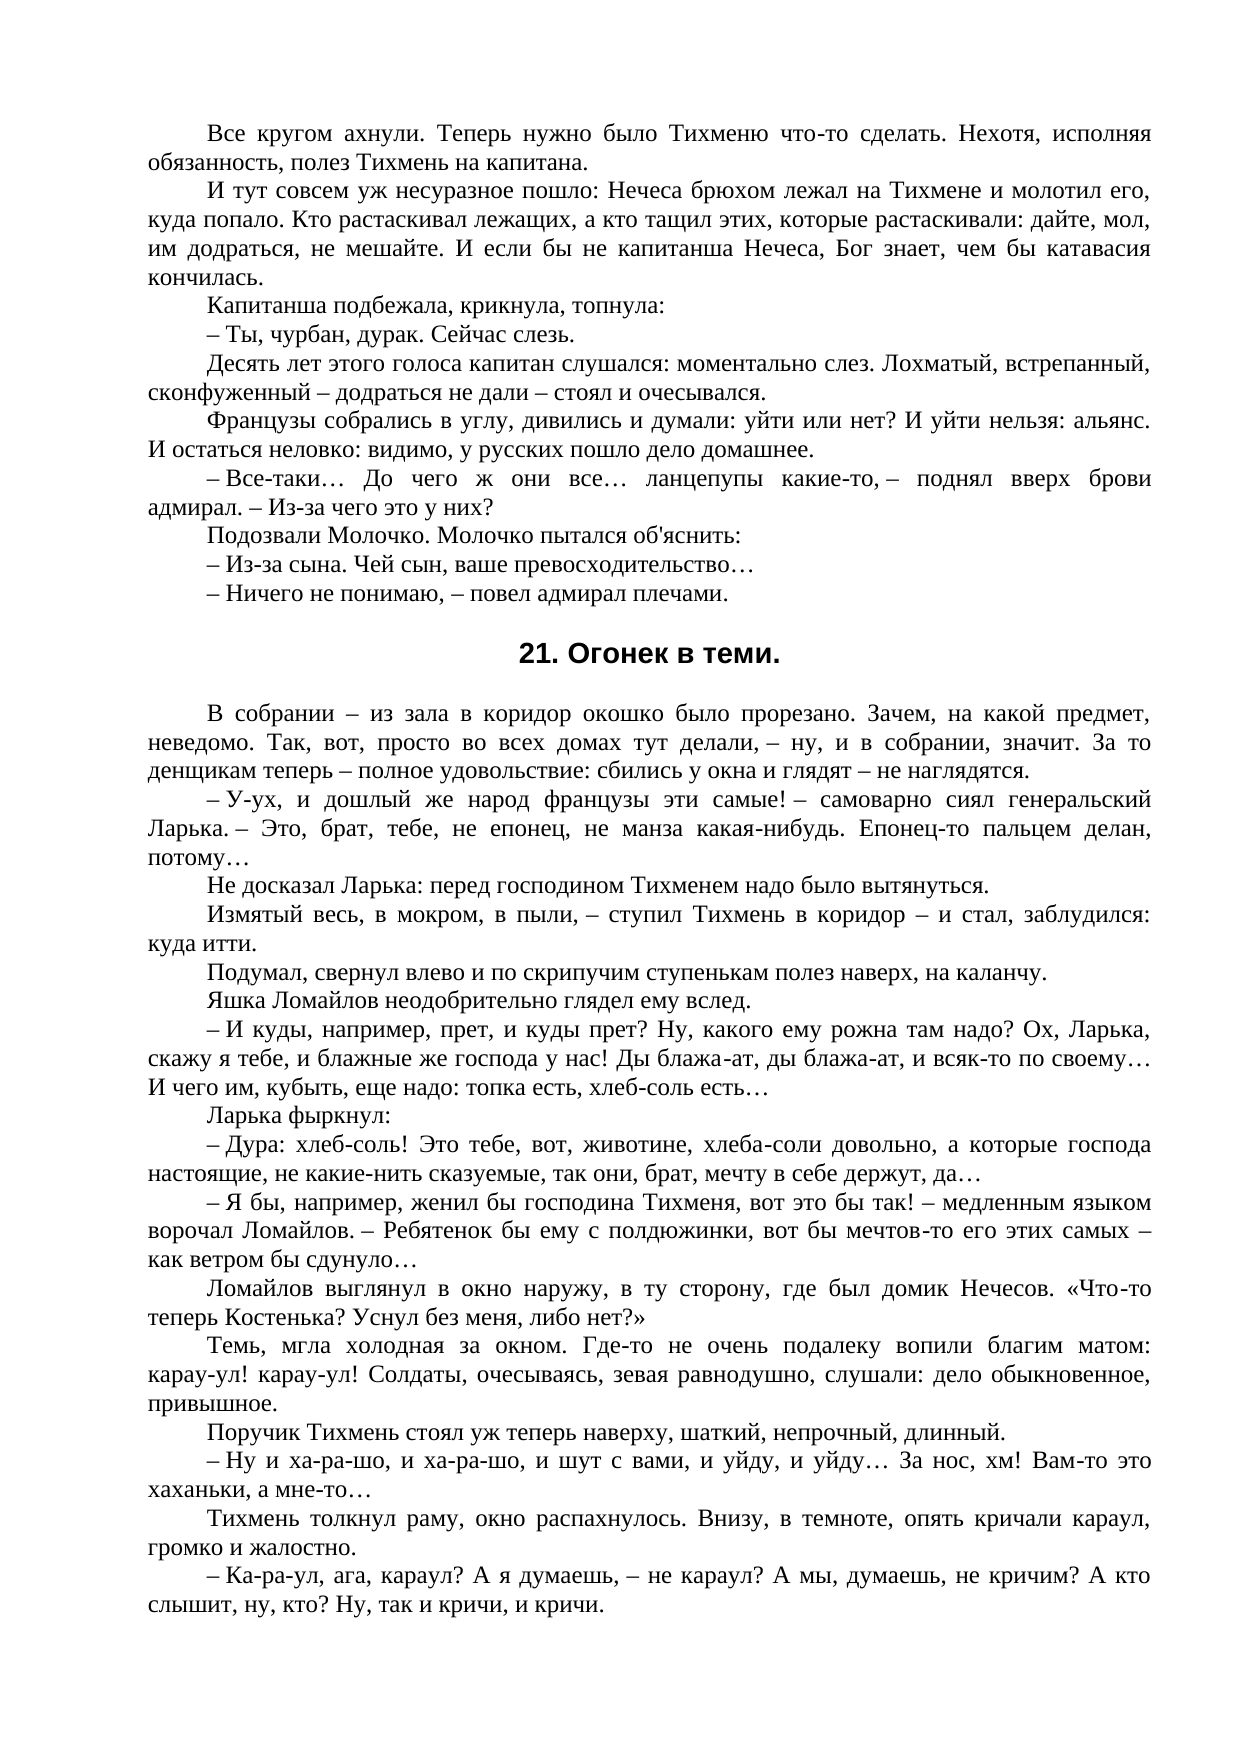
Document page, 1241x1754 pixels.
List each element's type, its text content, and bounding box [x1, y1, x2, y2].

text Ломайлов выглянул в окно наружу, в ту сторону, где был домик Нечесов. «Что-то теперь Костенька? Уснул без меня, либо нет?» [148, 1273, 1152, 1330]
text Подозвали Молочко. Молочко пытался об'яснить: [148, 521, 1152, 549]
text – Ка-ра-ул, ага, караул? А я думаешь, – не караул? А мы, думаешь, не кричим? А кто слышит, ну, кто? Ну, так и кричи, и кричи. [148, 1560, 1152, 1618]
text Капитанша подбежала, крикнула, топнула: [148, 291, 1152, 319]
text Французы собрались в углу, дивились и думали: уйти или нет? И уйти нельзя: альянс. И остаться неловко: видимо, у русских пошло дело домашнее. [148, 406, 1152, 463]
text – Ничего не понимаю, – повел адмирал плечами. [148, 578, 1152, 607]
text – Все-таки… До чего ж они все… ланцепупы какие-то, – поднял вверх брови адмирал. – Из-за чего это у них? [148, 463, 1152, 521]
text Ларька фыркнул: [148, 1100, 1152, 1129]
text – Из-за сына. Чей сын, ваше превосходительство… [148, 549, 1152, 578]
text Тихмень толкнул раму, окно распахнулось. Внизу, в темноте, опять кричали караул, громко и жалостно. [148, 1503, 1152, 1560]
text – Дура: хлеб-соль! Это тебе, вот, животине, хлеба-соли довольно, а которые господа настоящие, не какие-нить сказуемые, так они, брат, мечту в себе держут, да… [148, 1129, 1152, 1187]
text – Ты, чурбан, дурак. Сейчас слезь. [148, 319, 1152, 348]
text Десять лет этого голоса капитан слушался: моментально слез. Лохматый, встрепанный, сконфуженный – додраться не дали – стоял и очесывался. [148, 348, 1152, 406]
text – У-ух, и дошлый же народ французы эти самые! – самоварно сиял генеральский Ларька. – Это, брат, тебе, не епонец, не манза какая-нибудь. Епонец-то пальцем делан, потому… [148, 784, 1152, 870]
text Не досказал Ларька: перед господином Тихменем надо было вытянуться. [148, 870, 1152, 899]
text Темь, мгла холодная за окном. Где-то не очень подалеку вопили благим матом: карау-ул! карау-ул! Солдаты, очесываясь, зевая равнодушно, слушали: дело обыкновенное, привышное. [148, 1330, 1152, 1417]
text – И куды, например, прет, и куды прет? Ну, какого ему рожна там надо? Ох, Ларька, скажу я тебе, и блажные же господа у нас! Ды блажа-ат, ды блажа-ат, и всяк-то по своему… И чего им, кубыть, еще надо: топка есть, хлеб-соль есть… [148, 1014, 1152, 1100]
text В собрании – из зала в коридор окошко было прорезано. Зачем, на какой предмет, неведомо. Так, вот, просто во всех домах тут делали, – ну, и в собрании, значит. За то денщикам теперь – полное удовольствие: сбились у окна и глядят – не наглядятся. [148, 698, 1152, 784]
subtitle 21. Огонек в теми. [148, 636, 1152, 669]
text – Я бы, например, женил бы господина Тихменя, вот это бы так! – медленным языком ворочал Ломайлов. – Ребятенок бы ему с полдюжинки, вот бы мечтов-то его этих самых – как ветром бы сдунуло… [148, 1187, 1152, 1273]
text Подумал, свернул влево и по скрипучим ступенькам полез наверх, на каланчу. [148, 957, 1152, 985]
text – Ну и ха-ра-шо, и ха-ра-шо, и шут с вами, и уйду, и уйду… За нос, хм! Вам-то это хаханьки, а мне-то… [148, 1445, 1152, 1503]
text Поручик Тихмень стоял уж теперь наверху, шаткий, непрочный, длинный. [148, 1417, 1152, 1445]
text Яшка Ломайлов неодобрительно глядел ему вслед. [148, 985, 1152, 1014]
text И тут совсем уж несуразное пошло: Нечеса брюхом лежал на Тихмене и молотил его, куда попало. Кто растаскивал лежащих, а кто тащил этих, которые растаскивали: дайте, мол, им додраться, не мешайте. И если бы не капитанша Нечеса, Бог знает, чем бы катавасия кончилась. [148, 176, 1152, 291]
text Измятый весь, в мокром, в пыли, – ступил Тихмень в коридор – и стал, заблудился: куда итти. [148, 899, 1152, 957]
text Все кругом ахнули. Теперь нужно было Тихменю что-то сделать. Нехотя, исполняя обязанность, полез Тихмень на капитана. [148, 118, 1152, 176]
